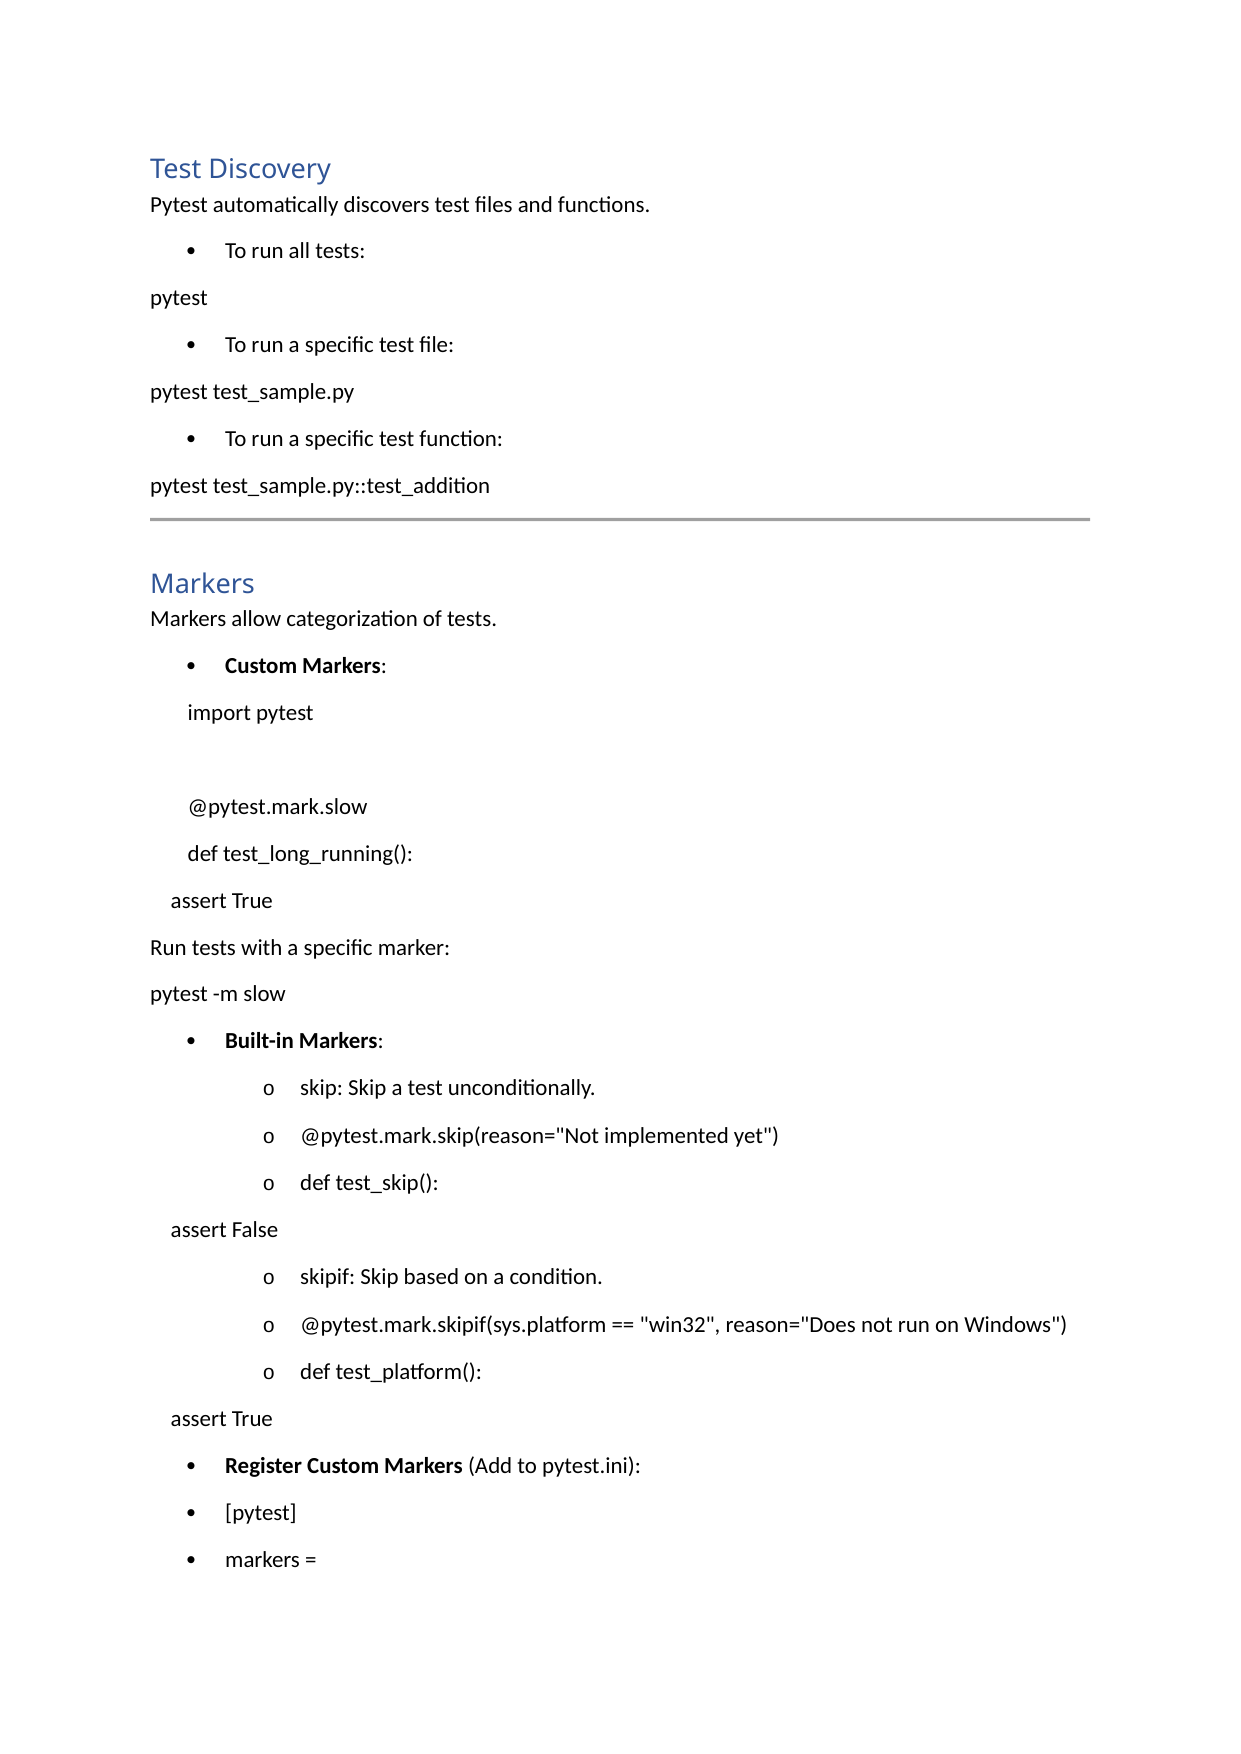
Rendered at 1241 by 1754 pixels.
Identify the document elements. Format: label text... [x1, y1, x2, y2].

list def test_skip(): [262, 1168, 1090, 1197]
text import pytest [187, 698, 1090, 726]
text def test_long_running(): [187, 839, 1090, 867]
subtitle Test Discovery [150, 150, 1090, 187]
list def test_platform(): [262, 1357, 1090, 1386]
list markers = [187, 1545, 1090, 1573]
text assert True [150, 1404, 1090, 1433]
list To run a specific test function: [187, 424, 1090, 452]
text assert False [150, 1216, 1090, 1243]
list Register Custom Markers (Add to pytest.ini): [187, 1451, 1090, 1479]
list To run a specific test file: [187, 330, 1090, 358]
list skipif: Skip based on a condition. [262, 1262, 1090, 1291]
subtitle Markers [150, 565, 1090, 602]
text pytest test_sample.py [150, 377, 1090, 405]
list @pytest.mark.skipif(sys.platform == "win32", reason="Does not run on Windows") [262, 1310, 1090, 1338]
text Run tests with a specific marker: [150, 933, 1090, 961]
list @pytest.mark.skip(reason="Not implemented yet") [262, 1121, 1090, 1149]
text pytest [150, 283, 1090, 312]
list Custom Markers: [187, 651, 1090, 679]
text pytest test_sample.py::test_addition [150, 471, 1090, 499]
list To run all tests: [187, 237, 1090, 265]
list Built-in Markers: [187, 1026, 1090, 1054]
text Markers allow categorization of tests. [150, 604, 1090, 633]
list [pytest] [187, 1498, 1090, 1526]
text pytest -m slow [150, 979, 1090, 1008]
text Pytest automatically discovers test files and functions. [150, 190, 1090, 218]
list skip: Skip a test unconditionally. [262, 1073, 1090, 1102]
text @pytest.mark.slow [187, 792, 1090, 820]
text assert True [150, 886, 1090, 914]
